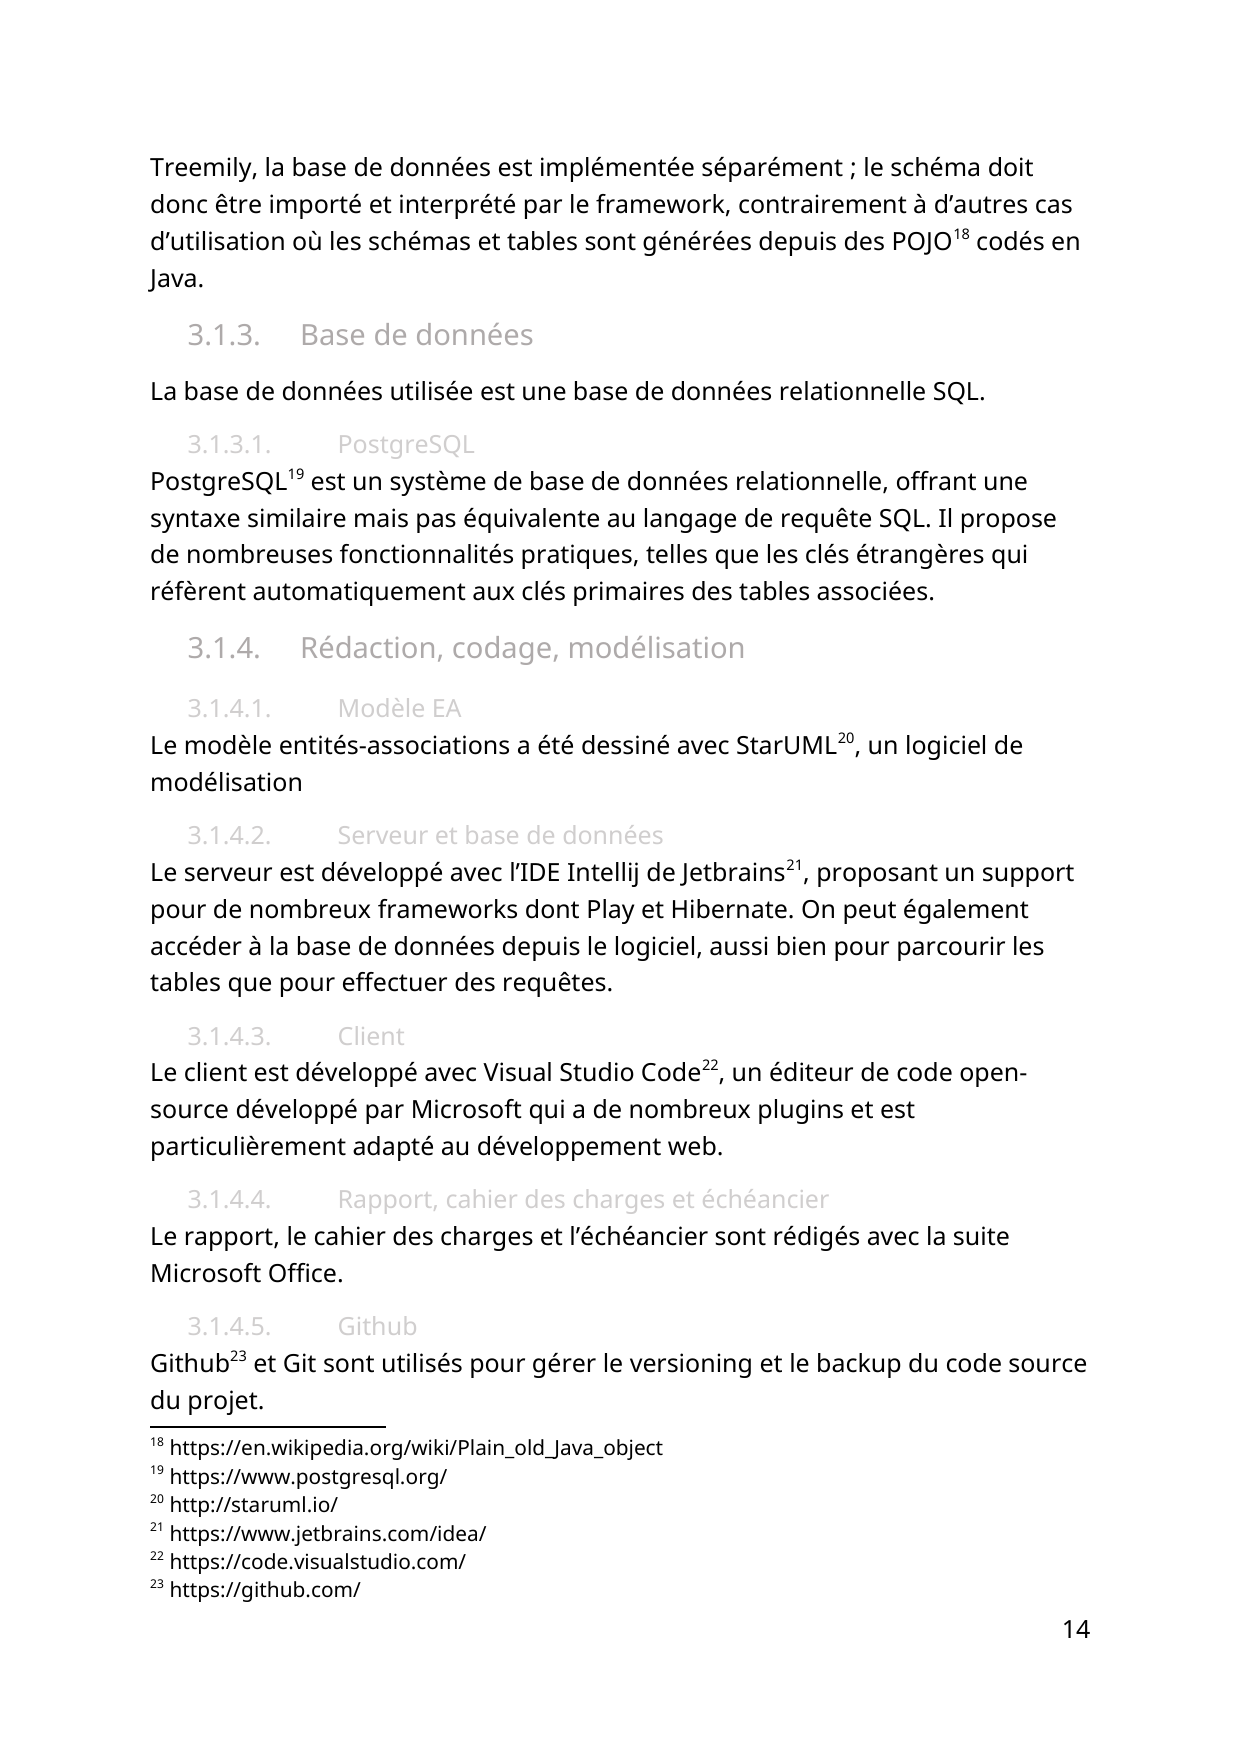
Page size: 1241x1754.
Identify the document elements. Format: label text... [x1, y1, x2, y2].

subtitle Rapport, cahier des charges et échéancier [187, 1182, 1090, 1216]
text Le rapport, le cahier des charges et l’échéancier sont rédigés avec la suite Microsoft Office. [150, 1219, 1090, 1290]
subtitle Client [187, 1018, 1090, 1052]
subtitle Serveur et base de données [187, 818, 1090, 852]
text La base de données utilisée est une base de données relationnelle SQL. [150, 373, 1090, 407]
subtitle Github [187, 1309, 1090, 1343]
text Le modèle entités-associations a été dessiné avec StarUML, un logiciel de modélisation [150, 728, 1090, 798]
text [150, 150, 1090, 294]
subtitle PostgreSQL [187, 427, 1090, 461]
subtitle Base de données [187, 314, 1090, 353]
subtitle Modèle EA [187, 691, 1090, 725]
subtitle Rédaction, codage, modélisation [187, 627, 1090, 667]
text PostgreSQL est un système de base de données relationnelle, offrant une syntaxe similaire mais pas équivalente au langage de requête SQL. Il propose de nombreuses fonctionnalités pratiques, telles que les clés étrangères qui réfèrent automatiquement aux clés primaires des tables associées. [150, 463, 1090, 608]
text Le client est développé avec Visual Studio Code, un éditeur de code open-source développé par Microsoft qui a de nombreux plugins et est particulièrement adapté au développement web. [150, 1055, 1090, 1163]
text Github et Git sont utilisés pour gérer le versioning et le backup du code source du projet. [150, 1346, 1090, 1417]
text Le serveur est développé avec l’IDE Intellij de Jetbrains, proposant un support pour de nombreux frameworks dont Play et Hibernate. On peut également accéder à la base de données depuis le logiciel, aussi bien pour parcourir les tables que pour effectuer des requêtes. [150, 854, 1090, 999]
